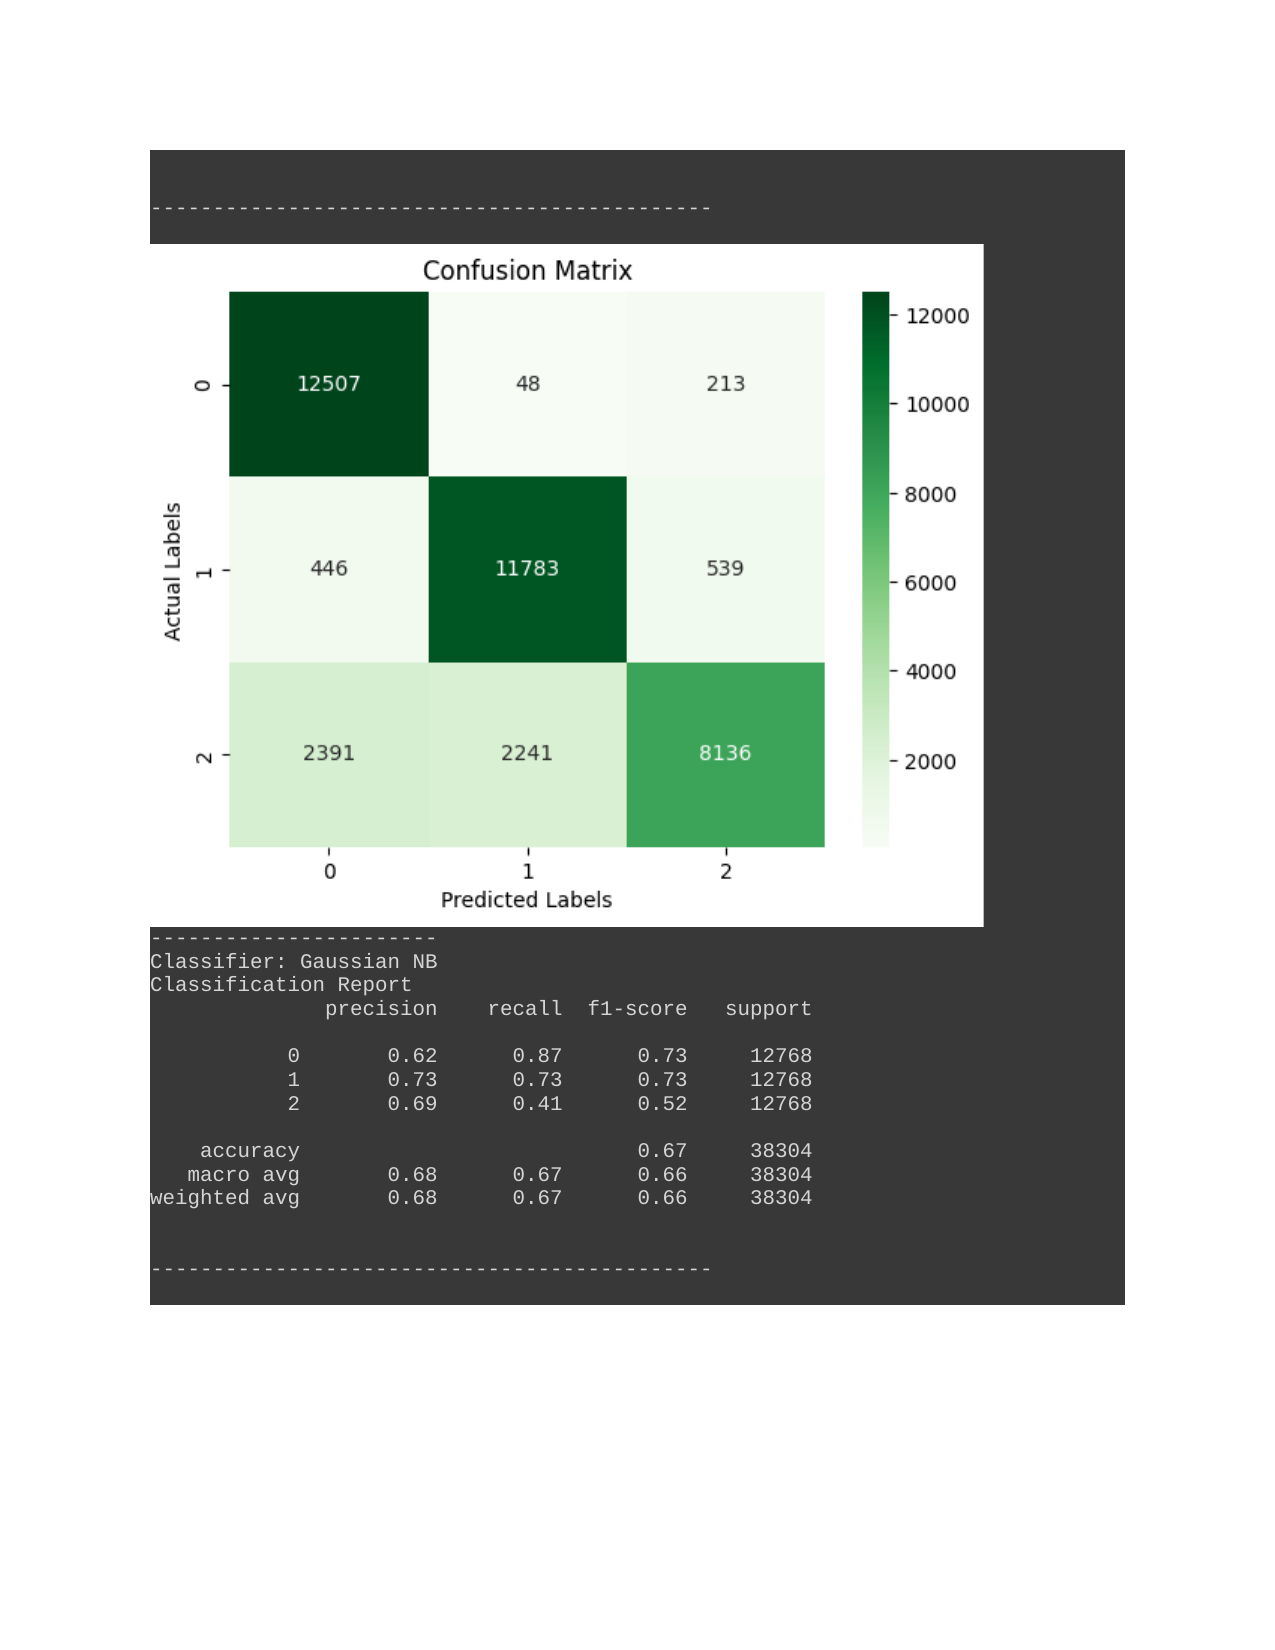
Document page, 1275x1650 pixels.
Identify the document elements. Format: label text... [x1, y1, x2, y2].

text 2 0.69 0.41 0.52 12768 [150, 1093, 1125, 1116]
picture [150, 244, 984, 927]
text ----------------------- [150, 927, 1125, 951]
text precision recall f1-score support [150, 998, 1125, 1022]
text --------------------------------------------- [150, 197, 1125, 221]
text Classifier: Gaussian NB [150, 951, 1125, 974]
text --------------------------------------------- [150, 1258, 1125, 1282]
text Classification Report [150, 974, 1125, 998]
text macro avg 0.68 0.67 0.66 38304 [150, 1163, 1125, 1187]
text weighted avg 0.68 0.67 0.66 38304 [150, 1187, 1125, 1211]
text 0 0.62 0.87 0.73 12768 [150, 1045, 1125, 1069]
text accuracy 0.67 38304 [150, 1140, 1125, 1163]
text 1 0.73 0.73 0.73 12768 [150, 1069, 1125, 1093]
